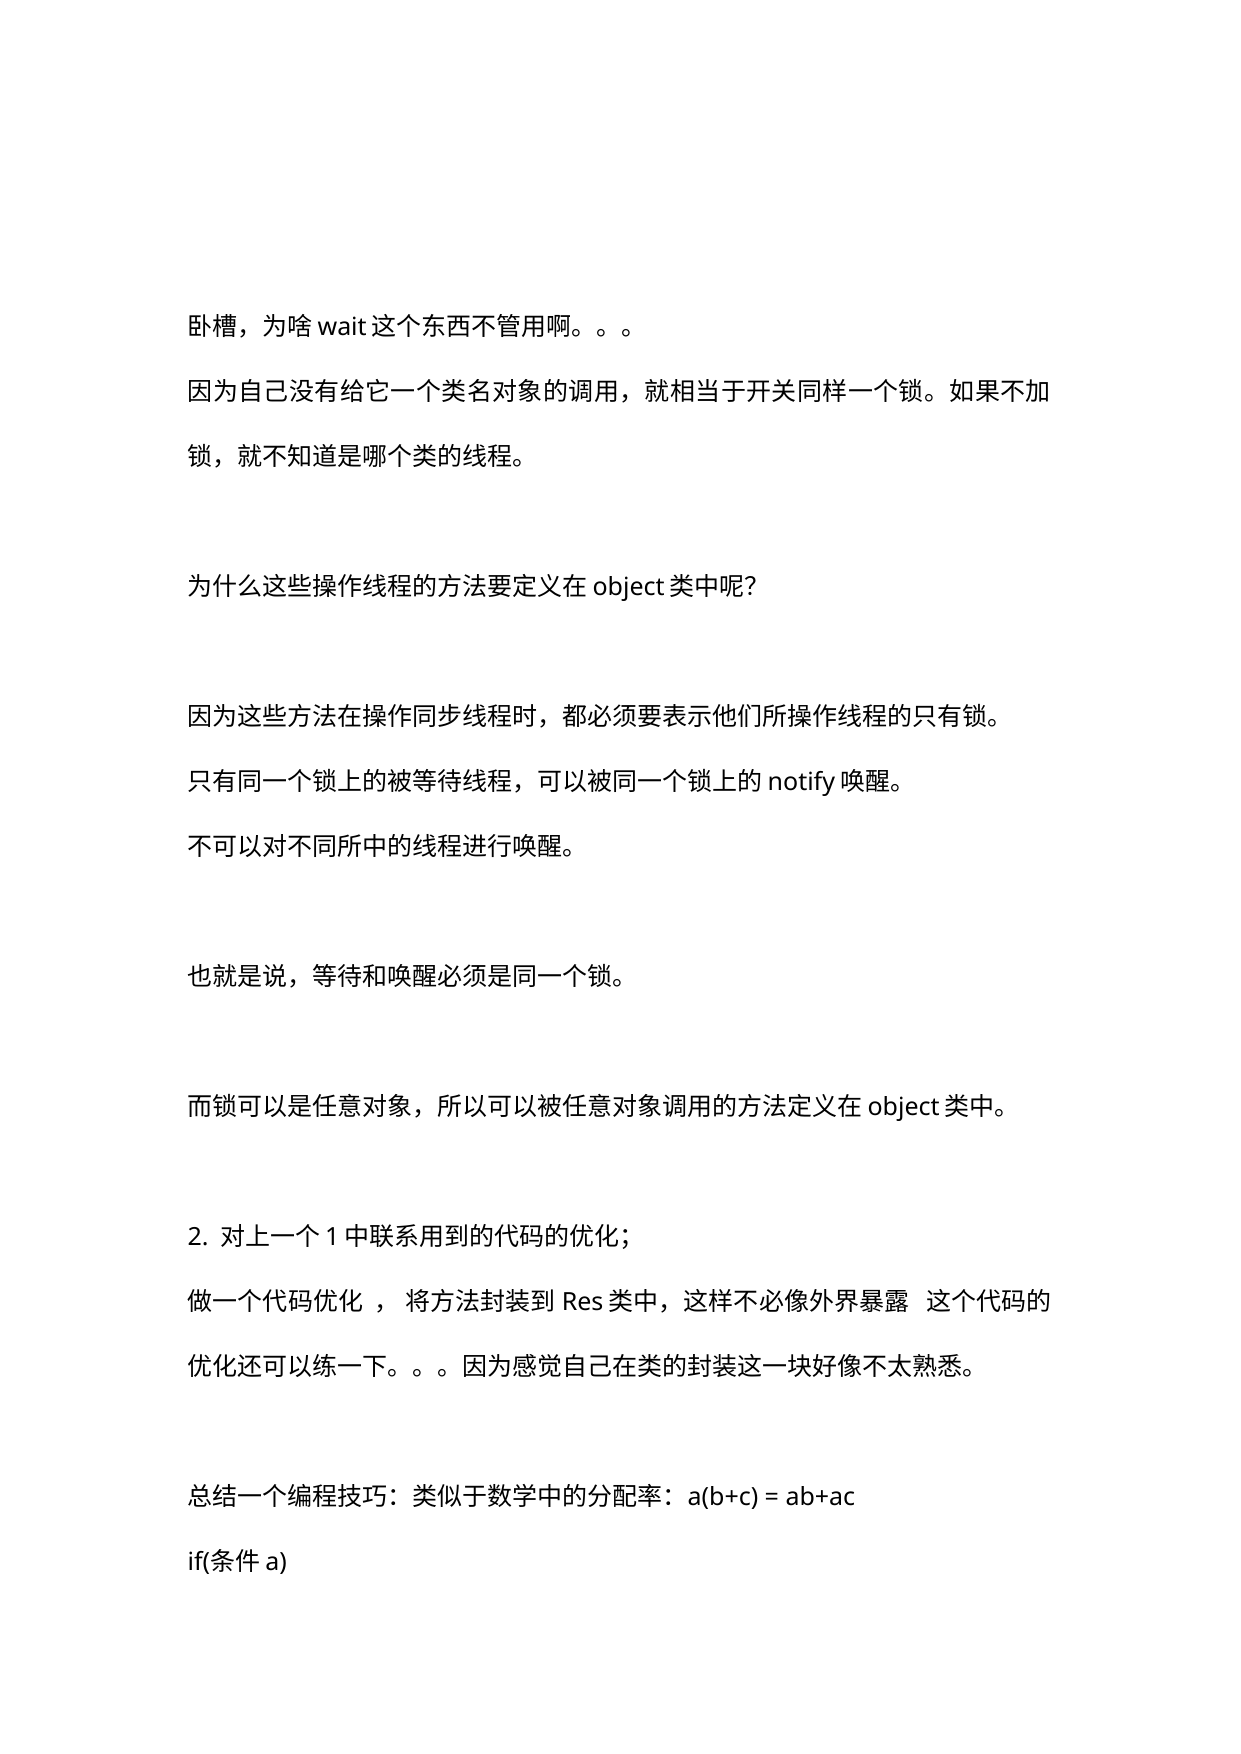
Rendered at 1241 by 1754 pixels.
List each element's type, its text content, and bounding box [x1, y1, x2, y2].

list 也就是说，等待和唤醒必须是同一个锁。 [187, 942, 1053, 1007]
list 而锁可以是任意对象，所以可以被任意对象调用的方法定义在object类中。 [187, 1072, 1053, 1137]
list 卧槽，为啥wait这个东西不管用啊。。。 [187, 292, 1053, 357]
list 为什么这些操作线程的方法要定义在object类中呢？ [187, 552, 1053, 617]
list 因为这些方法在操作同步线程时，都必须要表示他们所操作线程的只有锁。 [187, 682, 1053, 747]
list 因为自己没有给它一个类名对象的调用，就相当于开关同样一个锁。如果不加锁，就不知道是哪个类的线程。 [187, 357, 1053, 487]
list 只有同一个锁上的被等待线程，可以被同一个锁上的notify唤醒。 [187, 747, 1053, 812]
list 不可以对不同所中的线程进行唤醒。 [187, 812, 1053, 877]
list 总结一个编程技巧：类似于数学中的分配率：a(b+c) = ab+ac [187, 1462, 1053, 1527]
list if(条件a) [187, 1527, 1053, 1592]
list 做一个代码优化 ， 将方法封装到Res类中，这样不必像外界暴露 这个代码的优化还可以练一下。。。因为感觉自己在类的封装这一块好像不太熟悉。 [187, 1267, 1053, 1397]
list 对上一个1中联系用到的代码的优化； [187, 1202, 1053, 1267]
